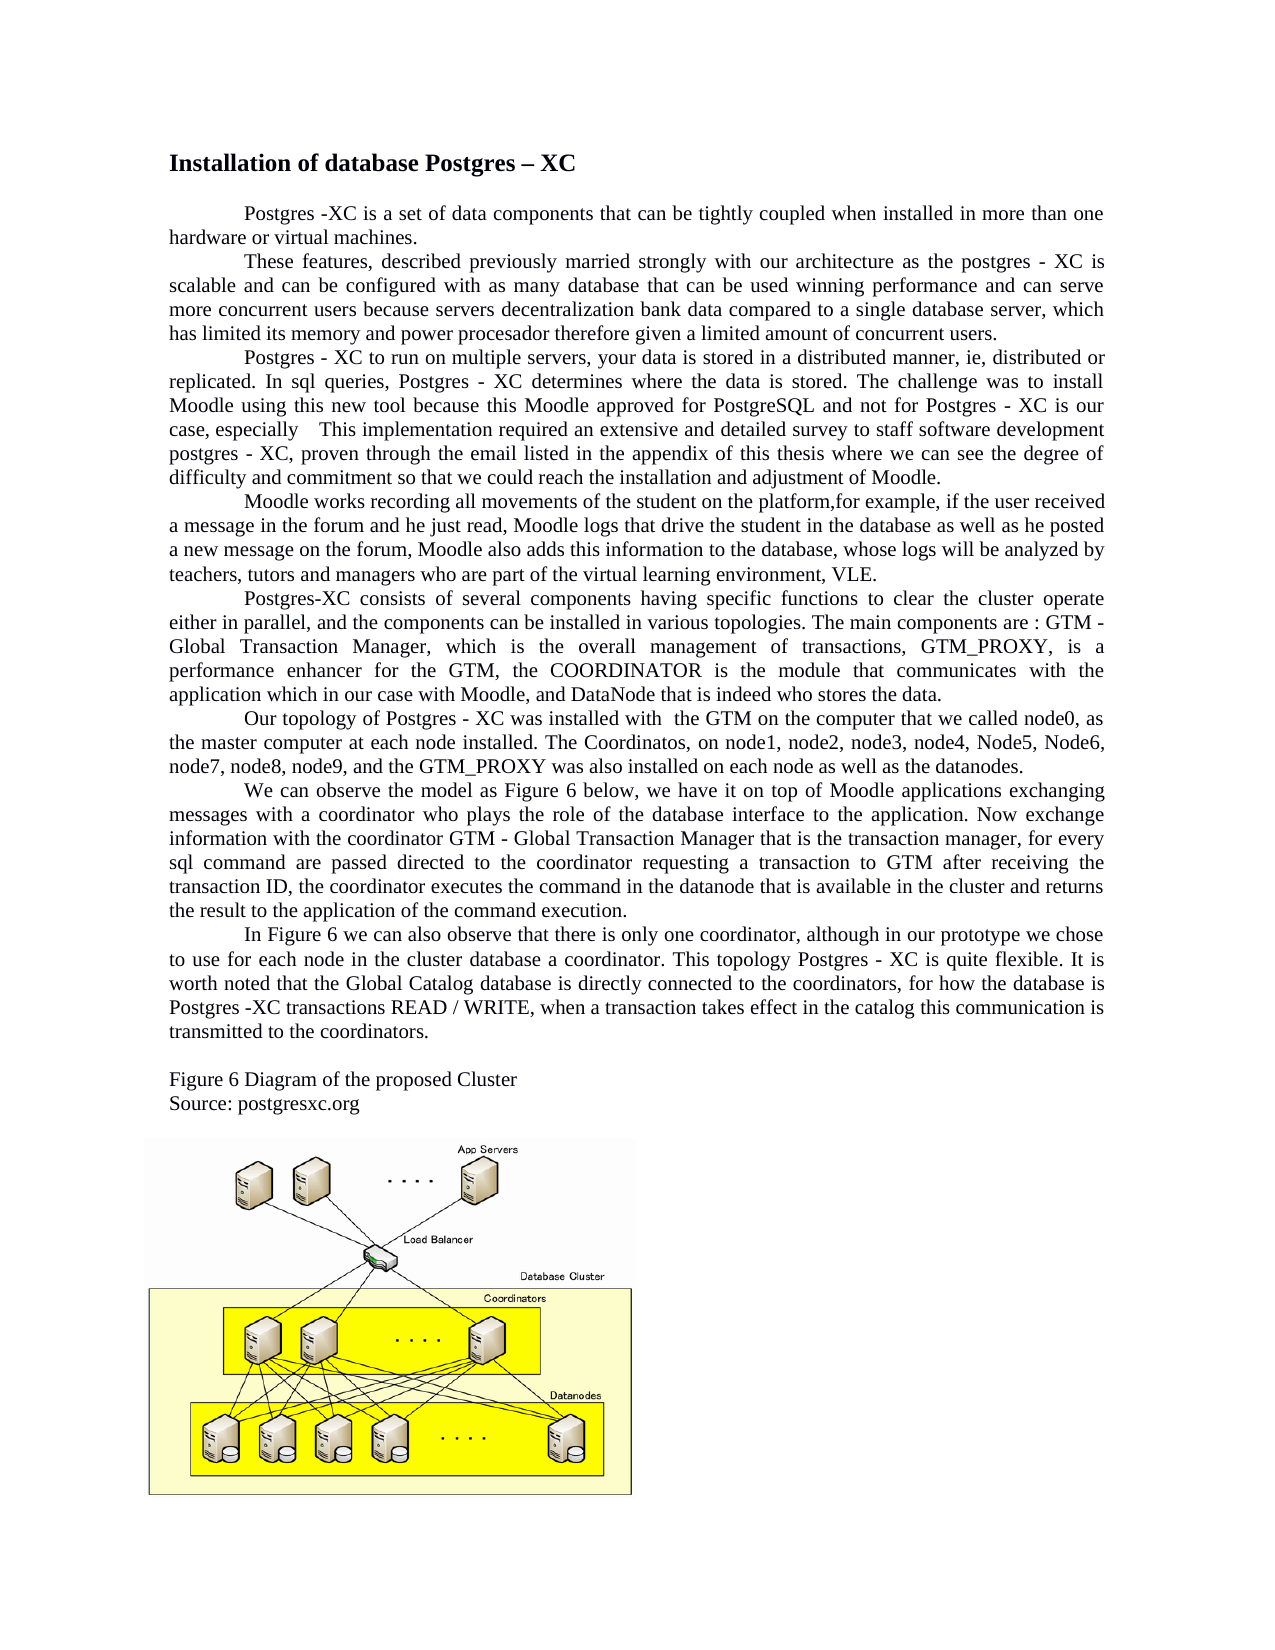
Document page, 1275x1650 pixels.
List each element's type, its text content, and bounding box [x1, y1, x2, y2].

text Postgres -XC is a set of data components that can be tightly coupled when installed in more than one hardware or virtual machines. [169, 201, 1106, 249]
text Figure 6 Diagram of the proposed Cluster [169, 1043, 1106, 1091]
subtitle Installation of database Postgres – XC [169, 148, 1106, 176]
text We can observe the model as Figure 6 below, we have it on top of Moodle applications exchanging messages with a coordinator who plays the role of the database interface to the application. Now exchange information with the coordinator GTM - Global Transaction Manager that is the transaction manager, for every sql command are passed directed to the coordinator requesting a transaction to GTM after receiving the transaction ID, the coordinator executes the command in the datanode that is available in the cluster and returns the result to the application of the command execution. [169, 778, 1106, 922]
text These features, described previously married strongly with our architecture as the postgres - XC is scalable and can be configured with as many database that can be used winning performance and can serve more concurrent users because servers decentralization bank data compared to a single database server, which has limited its memory and power procesador therefore given a limited amount of concurrent users. [169, 249, 1106, 345]
picture [144, 1138, 637, 1498]
text In Figure 6 we can also observe that there is only one coordinator, although in our prototype we chose to use for each node in the cluster database a coordinator. This topology Postgres - XC is quite flexible. It is worth noted that the Global Catalog database is directly connected to the coordinators, for how the database is Postgres -XC transactions READ / WRITE, when a transaction takes effect in the catalog this communication is transmitted to the coordinators. [169, 922, 1106, 1043]
text Our topology of Postgres - XC was installed with the GTM on the computer that we called node0, as the master computer at each node installed. The Coordinatos, on node1, node2, node3, node4, Node5, Node6, node7, node8, node9, and the GTM_PROXY was also installed on each node as well as the datanodes. [169, 706, 1106, 778]
text Moodle works recording all movements of the student on the platform,for example, if the user received a message in the forum and he just read, Moodle logs that drive the student in the database as well as he posted a new message on the forum, Moodle also adds this information to the database, whose logs will be analyzed by teachers, tutors and managers who are part of the virtual learning environment, VLE. [169, 489, 1106, 586]
text Postgres-XC consists of several components having specific functions to clear the cluster operate either in parallel, and the components can be installed in various topologies. The main components are : GTM - Global Transaction Manager, which is the overall management of transactions, GTM_PROXY, is a performance enhancer for the GTM, the COORDINATOR is the module that communicates with the application which in our case with Moodle, and DataNode that is indeed who stores the data. [169, 586, 1106, 706]
text Postgres - XC to run on multiple servers, your data is stored in a distributed manner, ie, distributed or replicated. In sql queries, Postgres - XC determines where the data is stored. The challenge was to install Moodle using this new tool because this Moodle approved for PostgreSQL and not for Postgres - XC is our case, especially This implementation required an extensive and detailed survey to staff software development postgres - XC, proven through the email listed in the appendix of this thesis where we can see the degree of difficulty and commitment so that we could reach the installation and adjustment of Moodle. [169, 345, 1106, 489]
text Source: postgresxc.org [169, 1091, 1106, 1115]
